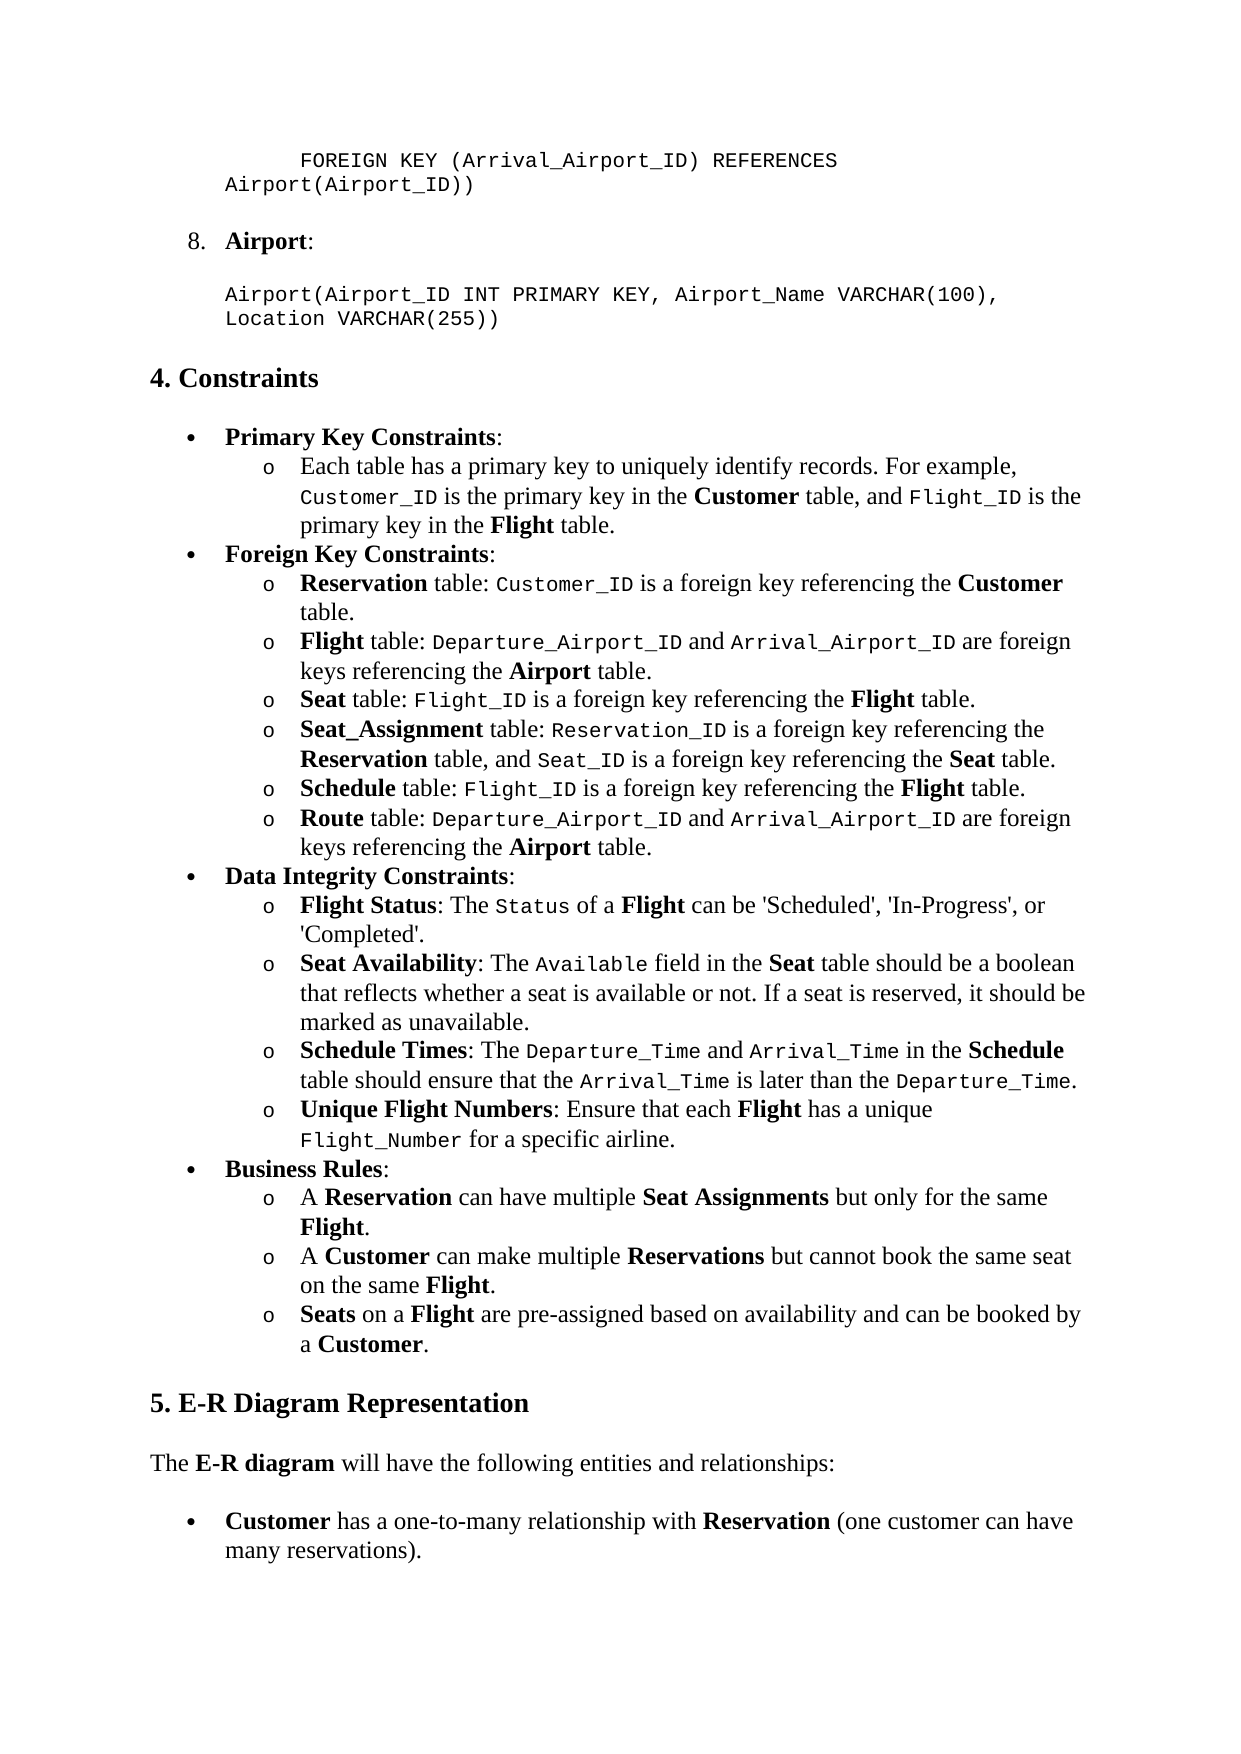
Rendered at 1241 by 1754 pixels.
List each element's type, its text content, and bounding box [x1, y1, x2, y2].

list Seat table: Flight_ID is a foreign key referencing the Flight table. [262, 684, 1090, 714]
list Seats on a Flight are pre-assigned based on availability and can be booked by a Customer. [262, 1299, 1090, 1357]
list A Reservation can have multiple Seat Assignments but only for the same Flight. [262, 1182, 1090, 1241]
list Schedule Times: The Departure_Time and Arrival_Time in the Schedule table should ensure that the Arrival_Time is later than the Departure_Time. [262, 1035, 1090, 1094]
list Seat Availability: The Available field in the Seat table should be a boolean that reflects whether a seat is available or not. If a seat is reserved, it should be marked as unavailable. [262, 948, 1090, 1035]
list Primary Key Constraints: [187, 422, 1090, 451]
list Customer has a one-to-many relationship with Reservation (one customer can have many reservations). [187, 1506, 1090, 1563]
text 4. Constraints [150, 361, 1090, 393]
list Airport: [187, 226, 1090, 255]
list Data Integrity Constraints: [187, 861, 1090, 890]
list Flight table: Departure_Airport_ID and Arrival_Airport_ID are foreign keys referencing the Airport table. [262, 626, 1090, 684]
list Schedule table: Flight_ID is a foreign key referencing the Flight table. [262, 773, 1090, 803]
list A Customer can make multiple Reservations but cannot book the same seat on the same Flight. [262, 1241, 1090, 1299]
text Airport(Airport_ID INT PRIMARY KEY, Airport_Name VARCHAR(100), Location VARCHAR(255)) [225, 284, 1090, 332]
list Flight Status: The Status of a Flight can be 'Scheduled', 'In-Progress', or 'Completed'. [262, 890, 1090, 948]
text 5. E-R Diagram Representation [150, 1387, 1090, 1419]
list Foreign Key Constraints: [187, 539, 1090, 568]
list Business Rules: [187, 1154, 1090, 1182]
text FOREIGN KEY (Arrival_Airport_ID) REFERENCES Airport(Airport_ID)) [225, 150, 1090, 197]
list Route table: Departure_Airport_ID and Arrival_Airport_ID are foreign keys referencing the Airport table. [262, 803, 1090, 861]
list Each table has a primary key to uniquely identify records. For example, Customer_ID is the primary key in the Customer table, and Flight_ID is the primary key in the Flight table. [262, 451, 1090, 539]
text The E-R diagram will have the following entities and relationships: [150, 1448, 1090, 1477]
list Unique Flight Numbers: Ensure that each Flight has a unique Flight_Number for a specific airline. [262, 1094, 1090, 1154]
list Seat_Assignment table: Reservation_ID is a foreign key referencing the Reservation table, and Seat_ID is a foreign key referencing the Seat table. [262, 714, 1090, 773]
list Reservation table: Customer_ID is a foreign key referencing the Customer table. [262, 568, 1090, 626]
